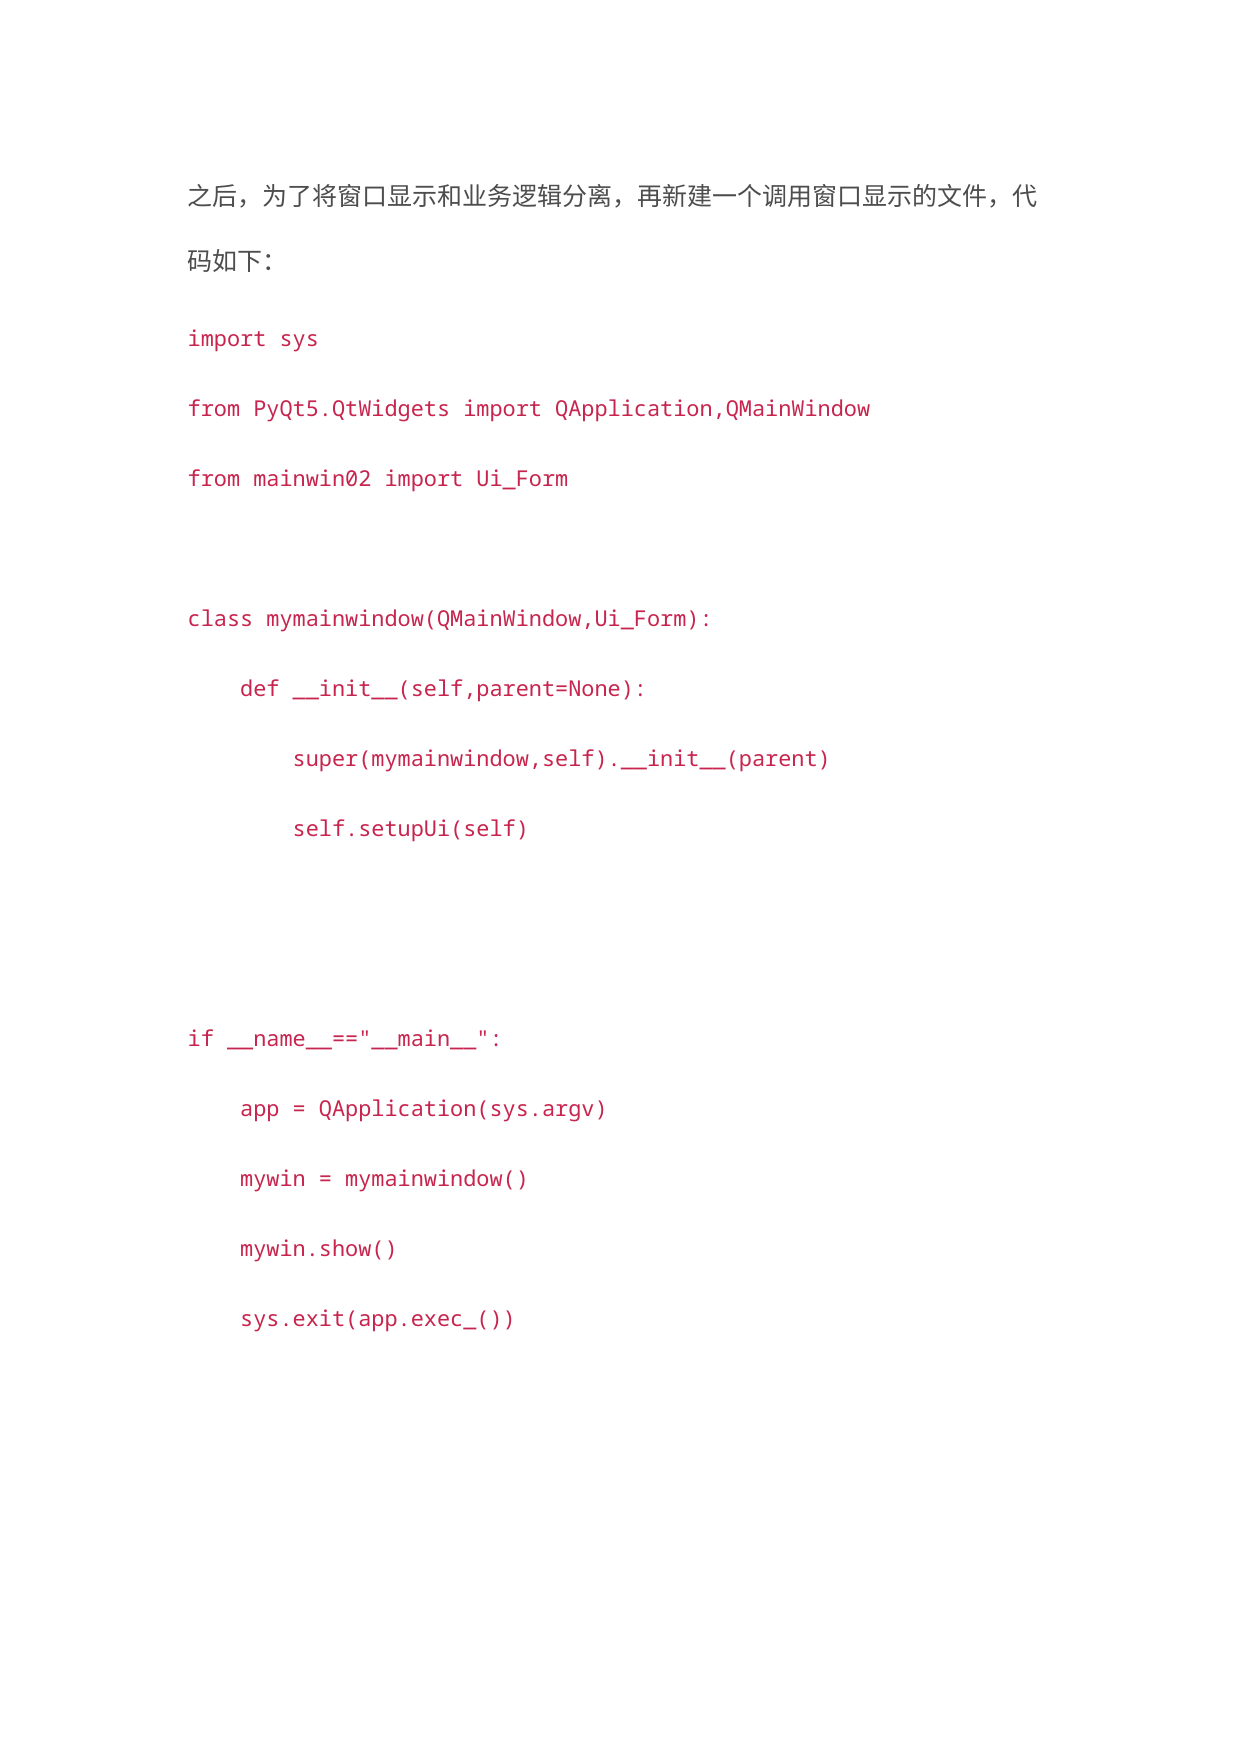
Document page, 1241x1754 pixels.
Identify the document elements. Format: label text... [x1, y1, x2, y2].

text class mymainwindow(QMainWindow,Ui_Form): [187, 602, 1053, 634]
text mywin.show() [187, 1232, 1053, 1264]
text def __init__(self,parent=None): [187, 672, 1053, 704]
text if __name__=="__main__": [187, 1022, 1053, 1054]
text self.setupUi(self) [187, 812, 1053, 844]
text from mainwin02 import Ui_Form [187, 462, 1053, 494]
text sys.exit(app.exec_()) [187, 1302, 1053, 1334]
text from PyQt5.QtWidgets import QApplication,QMainWindow [187, 392, 1053, 424]
text super(mymainwindow,self).__init__(parent) [187, 742, 1053, 774]
text 之后，为了将窗口显示和业务逻辑分离，再新建一个调用窗口显示的文件，代码如下： [187, 162, 1053, 292]
text import sys [187, 322, 1053, 354]
text app = QApplication(sys.argv) [187, 1092, 1053, 1124]
text mywin = mymainwindow() [187, 1162, 1053, 1194]
